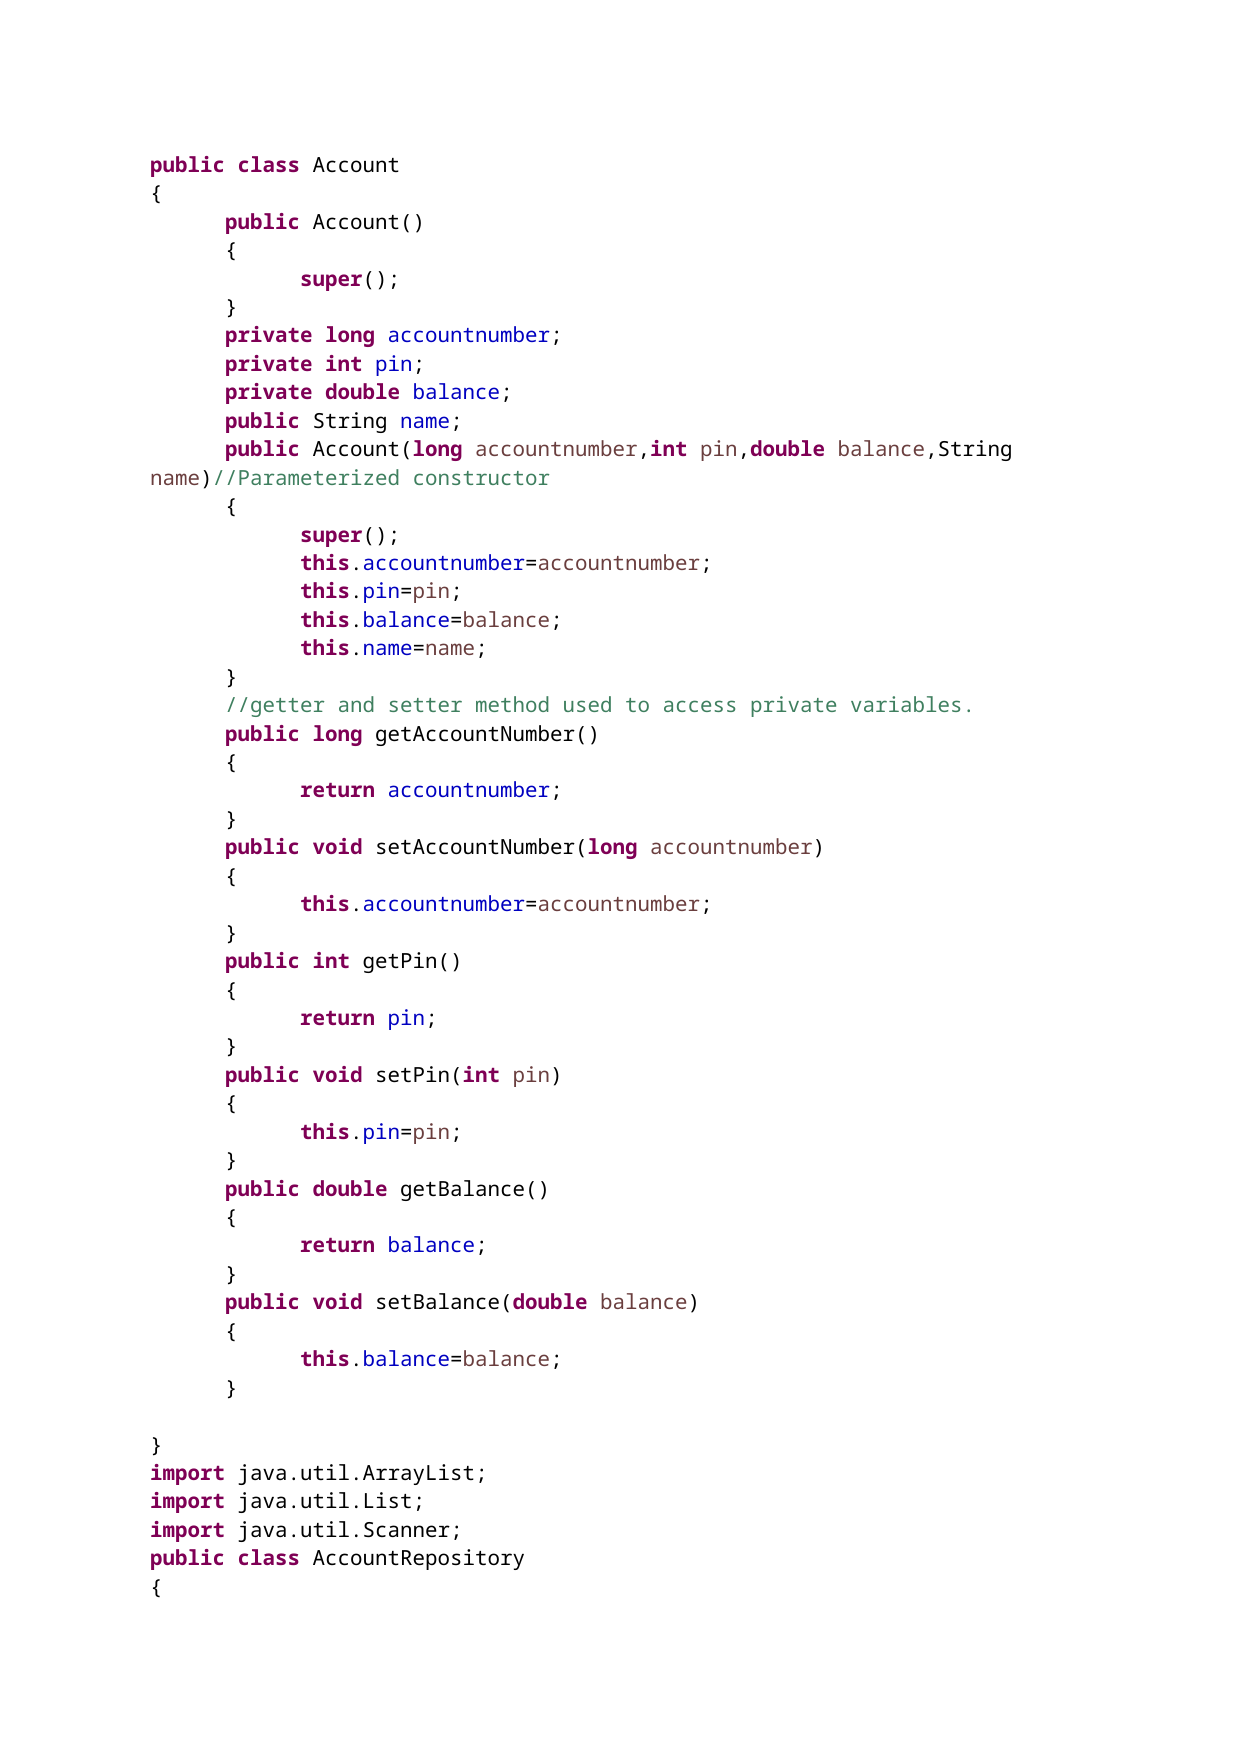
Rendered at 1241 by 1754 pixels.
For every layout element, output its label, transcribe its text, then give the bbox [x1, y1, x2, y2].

text private long accountnumber; [150, 321, 1090, 349]
text this.pin=pin; [150, 577, 1090, 605]
text public class Account [150, 150, 1090, 178]
text } [150, 1259, 1090, 1287]
text public class AccountRepository [150, 1543, 1090, 1572]
text { [150, 1316, 1090, 1344]
text return balance; [150, 1231, 1090, 1259]
text public Account(long accountnumber,int pin,double balance,String name)//Parameterized constructor [150, 434, 1090, 491]
text this.accountnumber=accountnumber; [150, 889, 1090, 918]
text this.balance=balance; [150, 1344, 1090, 1373]
text { [150, 1572, 1090, 1600]
text } [150, 662, 1090, 690]
text super(); [150, 520, 1090, 548]
text super(); [150, 264, 1090, 292]
text } [150, 1373, 1090, 1401]
text this.balance=balance; [150, 605, 1090, 633]
text import java.util.ArrayList; [150, 1458, 1090, 1487]
text public double getBalance() [150, 1174, 1090, 1202]
text private double balance; [150, 377, 1090, 406]
text this.accountnumber=accountnumber; [150, 548, 1090, 577]
text public Account() [150, 207, 1090, 235]
text public void setPin(int pin) [150, 1060, 1090, 1088]
text { [150, 178, 1090, 207]
text { [150, 491, 1090, 520]
text } [150, 292, 1090, 321]
text //getter and setter method used to access private variables. [150, 690, 1090, 719]
text private int pin; [150, 349, 1090, 377]
text public int getPin() [150, 946, 1090, 975]
text { [150, 1088, 1090, 1117]
text public void setBalance(double balance) [150, 1287, 1090, 1316]
text import java.util.Scanner; [150, 1515, 1090, 1543]
text { [150, 975, 1090, 1003]
text import java.util.List; [150, 1487, 1090, 1515]
text } [150, 1430, 1090, 1458]
text { [150, 1202, 1090, 1231]
text return pin; [150, 1003, 1090, 1032]
text { [150, 747, 1090, 776]
text { [150, 861, 1090, 889]
text { [150, 235, 1090, 264]
text } [150, 1145, 1090, 1174]
text public void setAccountNumber(long accountnumber) [150, 832, 1090, 861]
text return accountnumber; [150, 776, 1090, 804]
text } [150, 1032, 1090, 1060]
text this.name=name; [150, 633, 1090, 662]
text } [150, 804, 1090, 832]
text } [150, 918, 1090, 946]
text this.pin=pin; [150, 1117, 1090, 1145]
text public long getAccountNumber() [150, 719, 1090, 747]
text public String name; [150, 406, 1090, 434]
